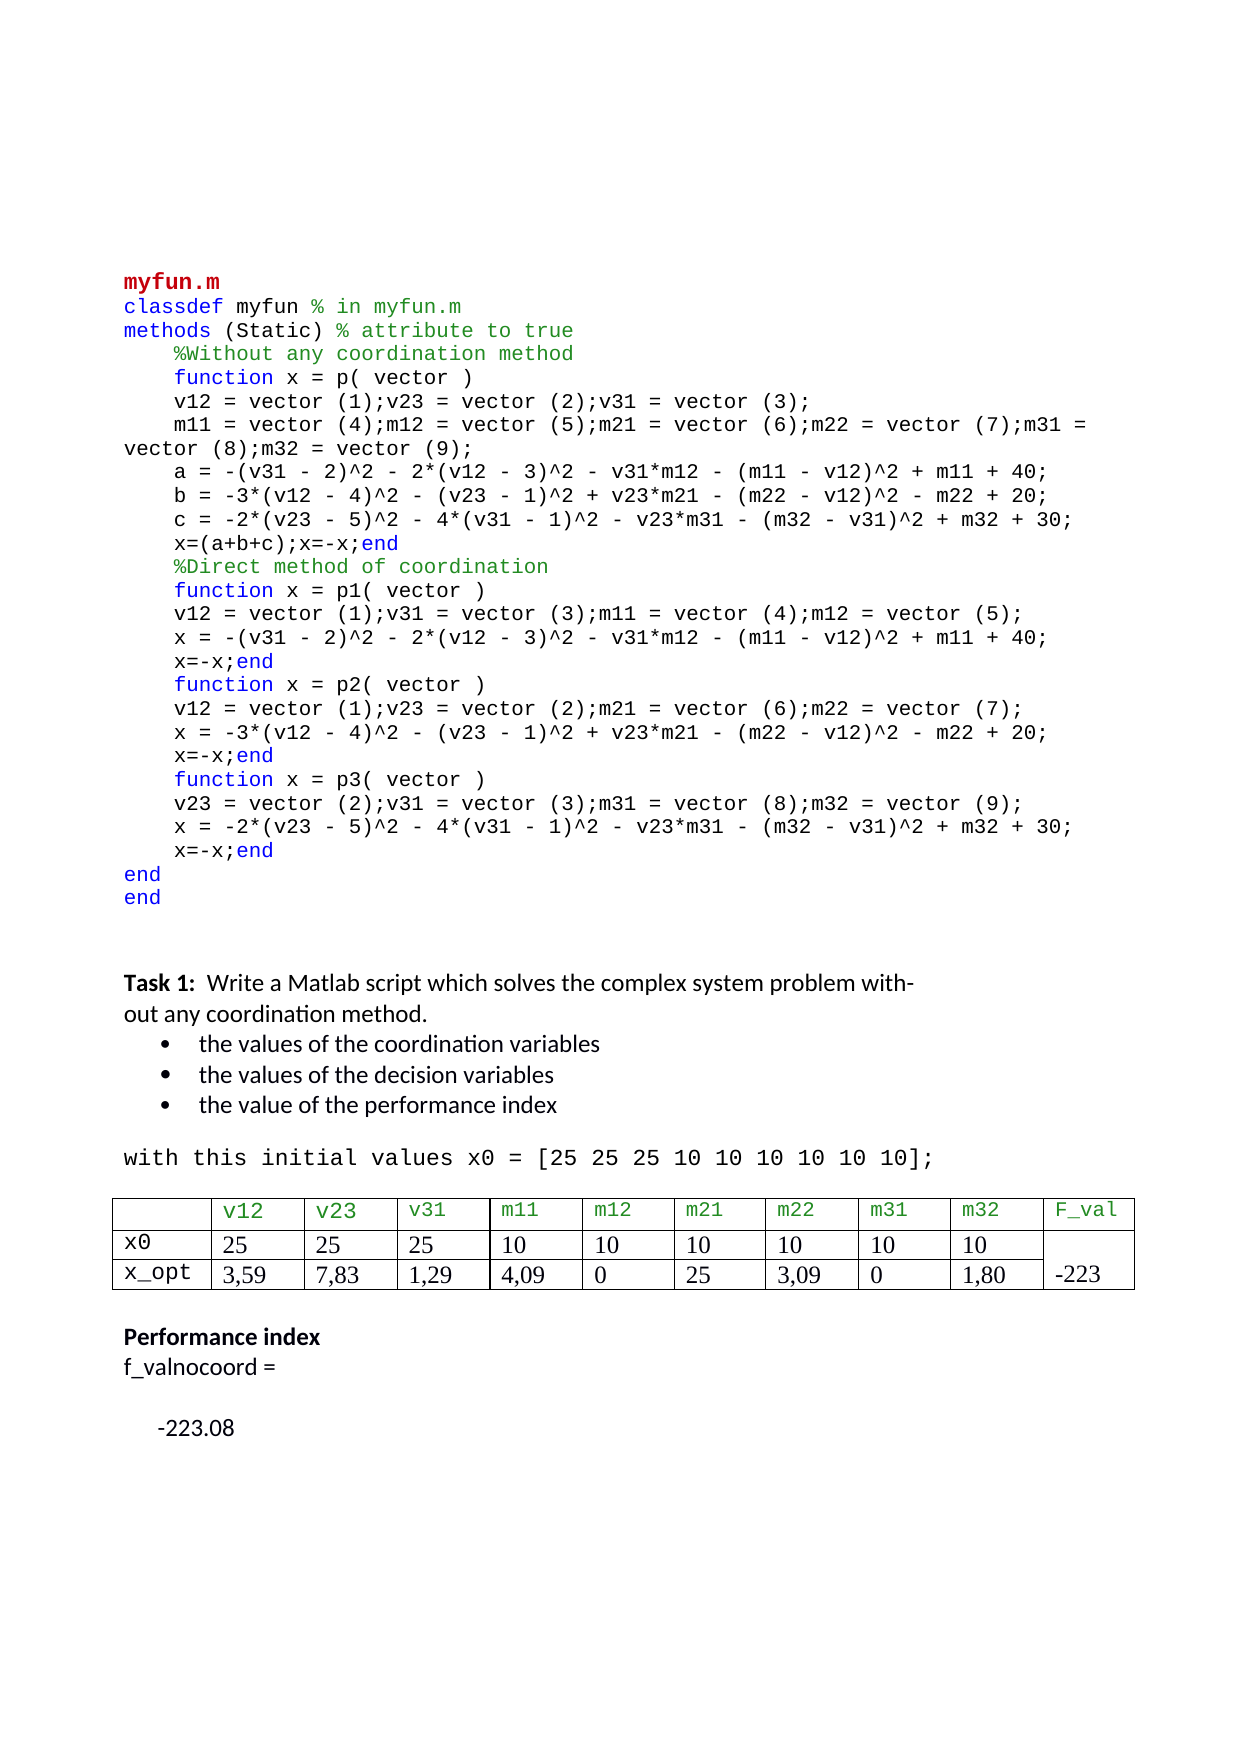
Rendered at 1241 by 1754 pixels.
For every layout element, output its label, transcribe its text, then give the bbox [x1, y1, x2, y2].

table_header m11 [491, 1199, 582, 1229]
text m11 = vector (4);m12 = vector (5);m21 = vector (6);m22 = vector (7);m31 = vector (8);m32 = vector (9); [123, 414, 1123, 462]
table_cell 25 [398, 1231, 489, 1259]
text classdef myfun % in myfun.m [123, 296, 1123, 320]
table_cell 0 [583, 1260, 674, 1289]
table_cell 10 [859, 1231, 950, 1259]
text out any coordination method. [123, 998, 1123, 1028]
text x=-x;end [123, 840, 1123, 863]
table_header [113, 1199, 211, 1229]
text x=-x;end [123, 651, 1123, 674]
text x=(a+b+c);x=-x;end [123, 532, 1123, 556]
table_header v12 [212, 1199, 304, 1229]
text function x = p1( vector ) [123, 580, 1123, 603]
table_header m22 [766, 1199, 858, 1229]
table_header m32 [951, 1199, 1043, 1229]
table_header v23 [305, 1199, 397, 1229]
table_header m12 [583, 1199, 674, 1229]
text v12 = vector (1);v31 = vector (3);m11 = vector (4);m12 = vector (5); [123, 603, 1123, 627]
table_cell 10 [491, 1231, 582, 1259]
text x = -2*(v23 - 5)^2 - 4*(v31 - 1)^2 - v23*m31 - (m32 - v31)^2 + m32 + 30; [123, 816, 1123, 840]
text with this initial values x0 = [25 25 25 10 10 10 10 10 10]; [123, 1146, 1123, 1172]
table_cell -223 [1044, 1231, 1134, 1289]
list the value of the performance index [161, 1089, 1123, 1120]
table_cell 25 [305, 1231, 397, 1259]
table_cell 10 [583, 1231, 674, 1259]
text x=-x;end [123, 745, 1123, 769]
text v12 = vector (1);v23 = vector (2);v31 = vector (3); [123, 391, 1123, 414]
text methods (Static) % attribute to true [123, 320, 1123, 343]
text function x = p2( vector ) [123, 674, 1123, 698]
table_cell 1,80 [951, 1260, 1043, 1289]
table_cell 1,29 [398, 1260, 489, 1289]
table_header m21 [675, 1199, 765, 1229]
text b = -3*(v12 - 4)^2 - (v23 - 1)^2 + v23*m21 - (m22 - v12)^2 - m22 + 20; [123, 485, 1123, 509]
table_cell 10 [766, 1231, 858, 1259]
text v12 = vector (1);v23 = vector (2);m21 = vector (6);m22 = vector (7); [123, 698, 1123, 722]
table_cell 10 [951, 1231, 1043, 1259]
text a = -(v31 - 2)^2 - 2*(v12 - 3)^2 - v31*m12 - (m11 - v12)^2 + m11 + 40; [123, 462, 1123, 485]
table_cell 0 [859, 1260, 950, 1289]
table_cell 25 [675, 1260, 765, 1289]
table_cell 3,59 [212, 1260, 304, 1289]
text v23 = vector (2);v31 = vector (3);m31 = vector (8);m32 = vector (9); [123, 793, 1123, 816]
text end [123, 887, 1123, 911]
text end [123, 863, 1123, 887]
table_cell 25 [212, 1231, 304, 1259]
table_cell x_opt [113, 1260, 211, 1289]
table_cell 10 [675, 1231, 765, 1259]
text -223.08 [123, 1412, 1123, 1443]
text x = -3*(v12 - 4)^2 - (v23 - 1)^2 + v23*m21 - (m22 - v12)^2 - m22 + 20; [123, 722, 1123, 745]
text f_valnocoord = [123, 1351, 1123, 1382]
table_cell x0 [113, 1231, 211, 1259]
text function x = p( vector ) [123, 367, 1123, 391]
list the values of the coordination variables [161, 1028, 1123, 1059]
table_cell 7,83 [305, 1260, 397, 1289]
text Task 1: Write a Matlab script which solves the complex system problem with- [123, 967, 1123, 998]
text Performance index [123, 1321, 1123, 1351]
table_cell 4,09 [491, 1260, 582, 1289]
text %Without any coordination method [123, 343, 1123, 367]
text myfun.m [123, 266, 1123, 296]
table_header F_val [1044, 1199, 1134, 1229]
text c = -2*(v23 - 5)^2 - 4*(v31 - 1)^2 - v23*m31 - (m32 - v31)^2 + m32 + 30; [123, 509, 1123, 532]
text x = -(v31 - 2)^2 - 2*(v12 - 3)^2 - v31*m12 - (m11 - v12)^2 + m11 + 40; [123, 627, 1123, 651]
text %Direct method of coordination [123, 556, 1123, 580]
table_cell 3,09 [766, 1260, 858, 1289]
list the values of the decision variables [161, 1059, 1123, 1089]
table_header v31 [398, 1199, 489, 1229]
text function x = p3( vector ) [123, 769, 1123, 793]
table_header m31 [859, 1199, 950, 1229]
